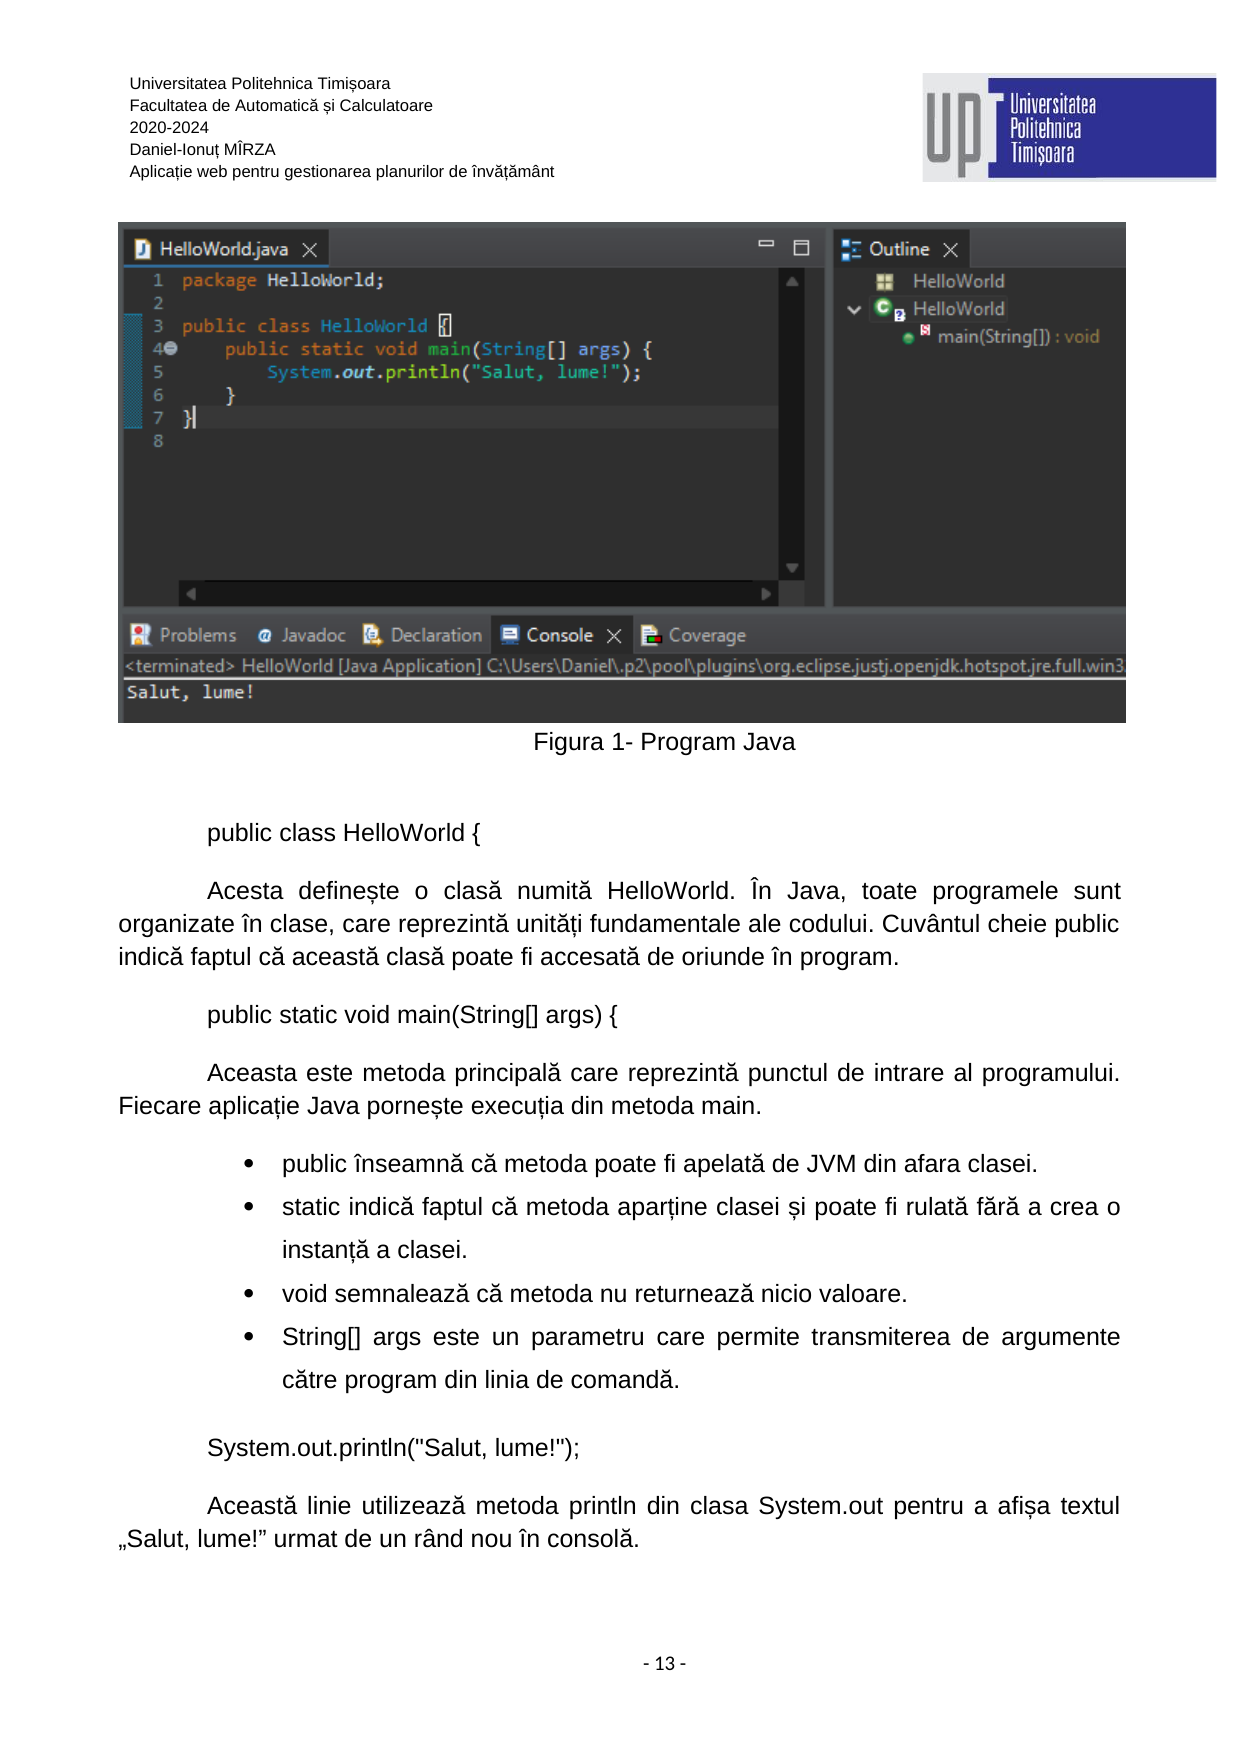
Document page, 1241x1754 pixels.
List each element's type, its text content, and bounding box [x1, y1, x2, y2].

list public înseamnă că metoda poate fi apelată de JVM din afara clasei. [244, 1149, 1122, 1178]
picture [118, 222, 1126, 723]
text public class HelloWorld { [118, 818, 1122, 847]
text public static void main(String[] args) { [118, 1000, 1122, 1029]
picture [922, 73, 1217, 182]
list void semnalează că metoda nu returnează nicio valoare. [244, 1278, 1122, 1307]
text System.out.println("Salut, lume!"); [118, 1433, 1122, 1462]
list static indică faptul că metoda aparține clasei și poate fi rulată fără a crea o instanță a clasei. [244, 1192, 1122, 1264]
text Această linie utilizează metoda println din clasa System.out pentru a afișa textul „Salut, lume!” urmat de un rând nou în consolă. [118, 1491, 1122, 1553]
text Figura 1- Program Java [118, 727, 1122, 756]
list String[] args este un parametru care permite transmiterea de argumente către program din linia de comandă. [244, 1322, 1122, 1394]
text Acesta definește o clasă numită HelloWorld. În Java, toate programele sunt organizate în clase, care reprezintă unități fundamentale ale codului. Cuvântul cheie public indică faptul că această clasă poate fi accesată de oriunde în program. [118, 876, 1122, 971]
text Aceasta este metoda principală care reprezintă punctul de intrare al programului. Fiecare aplicație Java pornește execuția din metoda main. [118, 1058, 1122, 1120]
